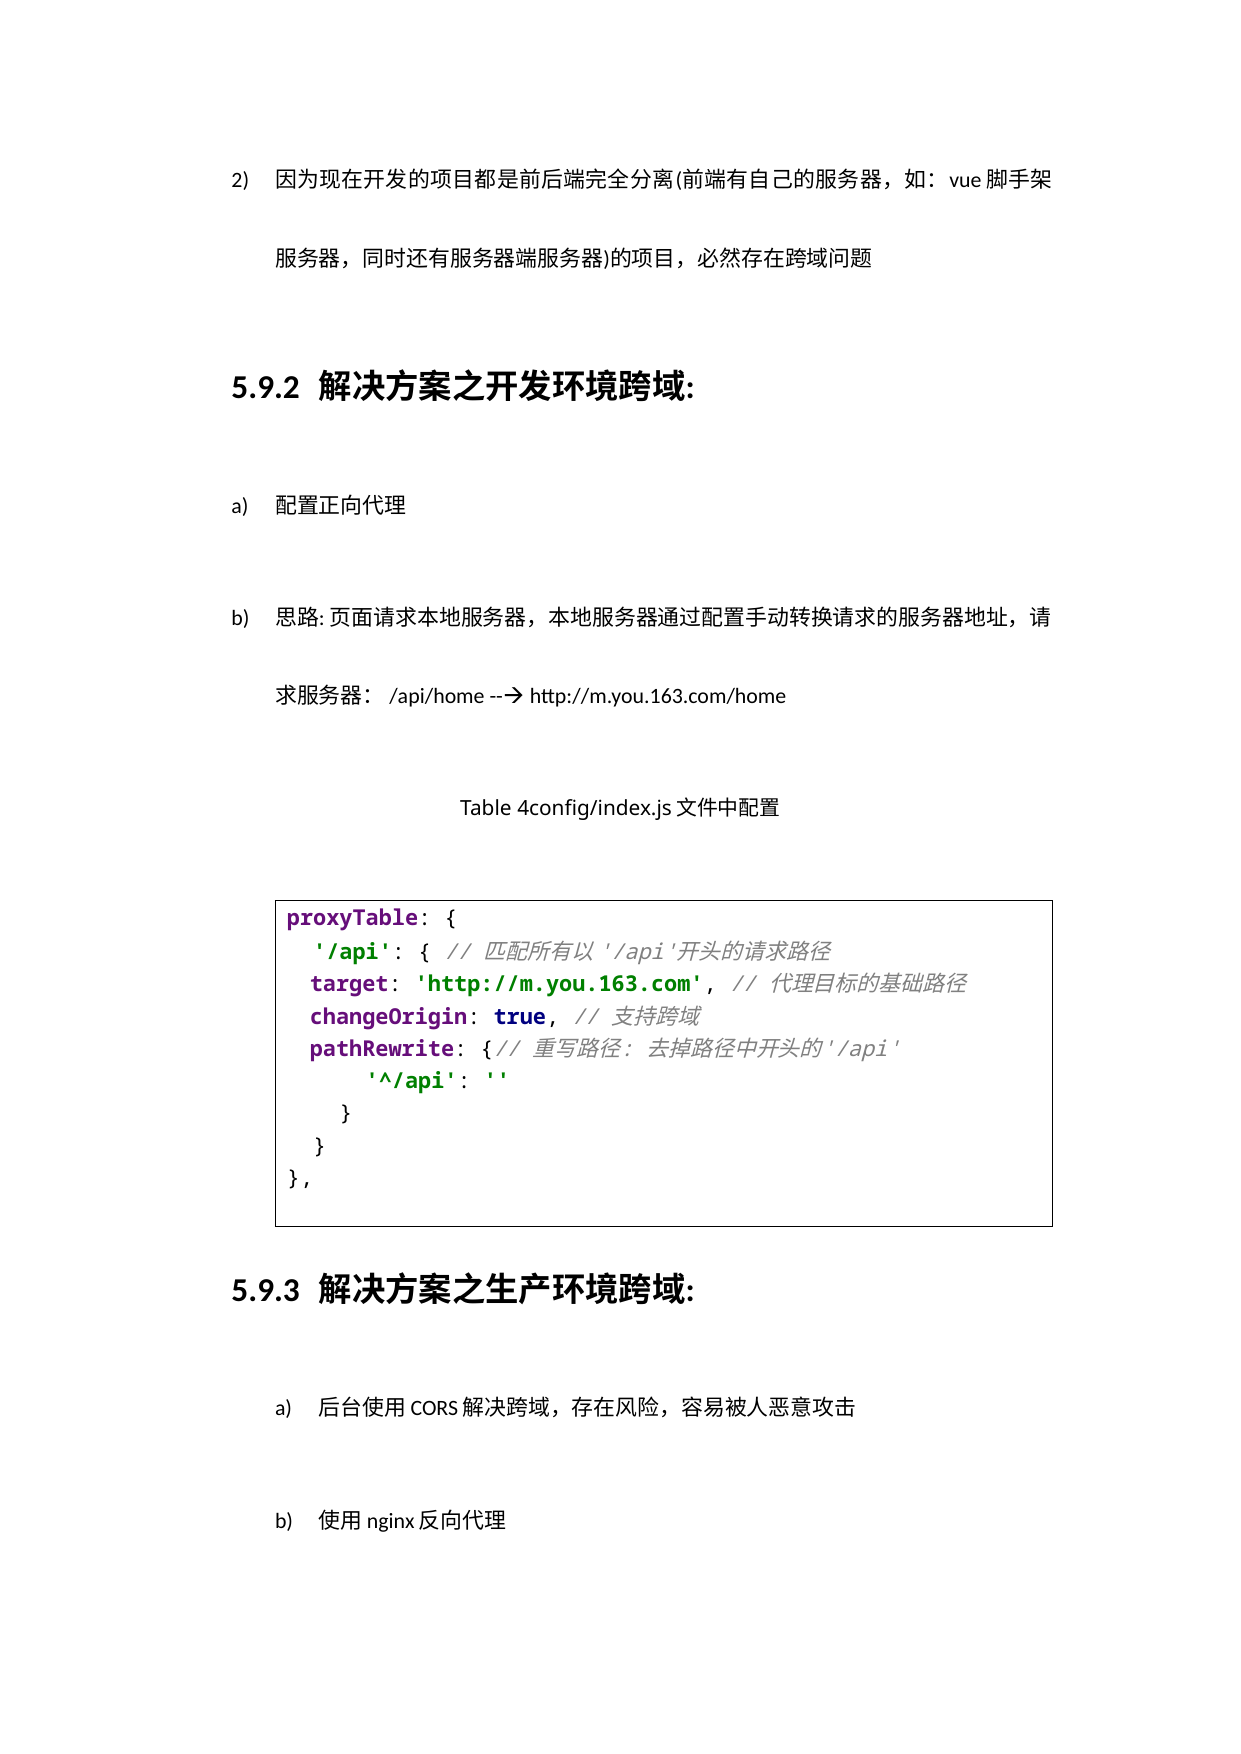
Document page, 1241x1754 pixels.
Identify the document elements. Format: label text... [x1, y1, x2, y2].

table_header proxyTable: { '/api': { // 匹配所有以 '/api'开头的请求路径 target: 'http://m.you.163.com', // 代理目标的基础路径 changeOrigin: true, // 支持跨域 pathRewrite: {// 重写路径: 去掉路径中开头的'/api' '^/api': '' } } }, [276, 901, 1052, 1226]
list 思路: 页面请求本地服务器，本地服务器通过配置手动转换请求的服务器地址，请求服务器： /api/home -- http://m.you.163.com/home [231, 600, 1053, 710]
subtitle 5.9.2 解决方案之开发环境跨域: [187, 352, 1053, 417]
subtitle 5.9.3 解决方案之生产环境跨域: [187, 1254, 1053, 1319]
list 因为现在开发的项目都是前后端完全分离(前端有自己的服务器，如：vue脚手架服务器，同时还有服务器端服务器)的项目，必然存在跨域问题 [231, 162, 1053, 273]
list 配置正向代理 [231, 487, 1053, 520]
list 使用nginx反向代理 [275, 1502, 1053, 1535]
list 后台使用CORS解决跨域，存在风险，容易被人恶意攻击 [275, 1390, 1053, 1422]
